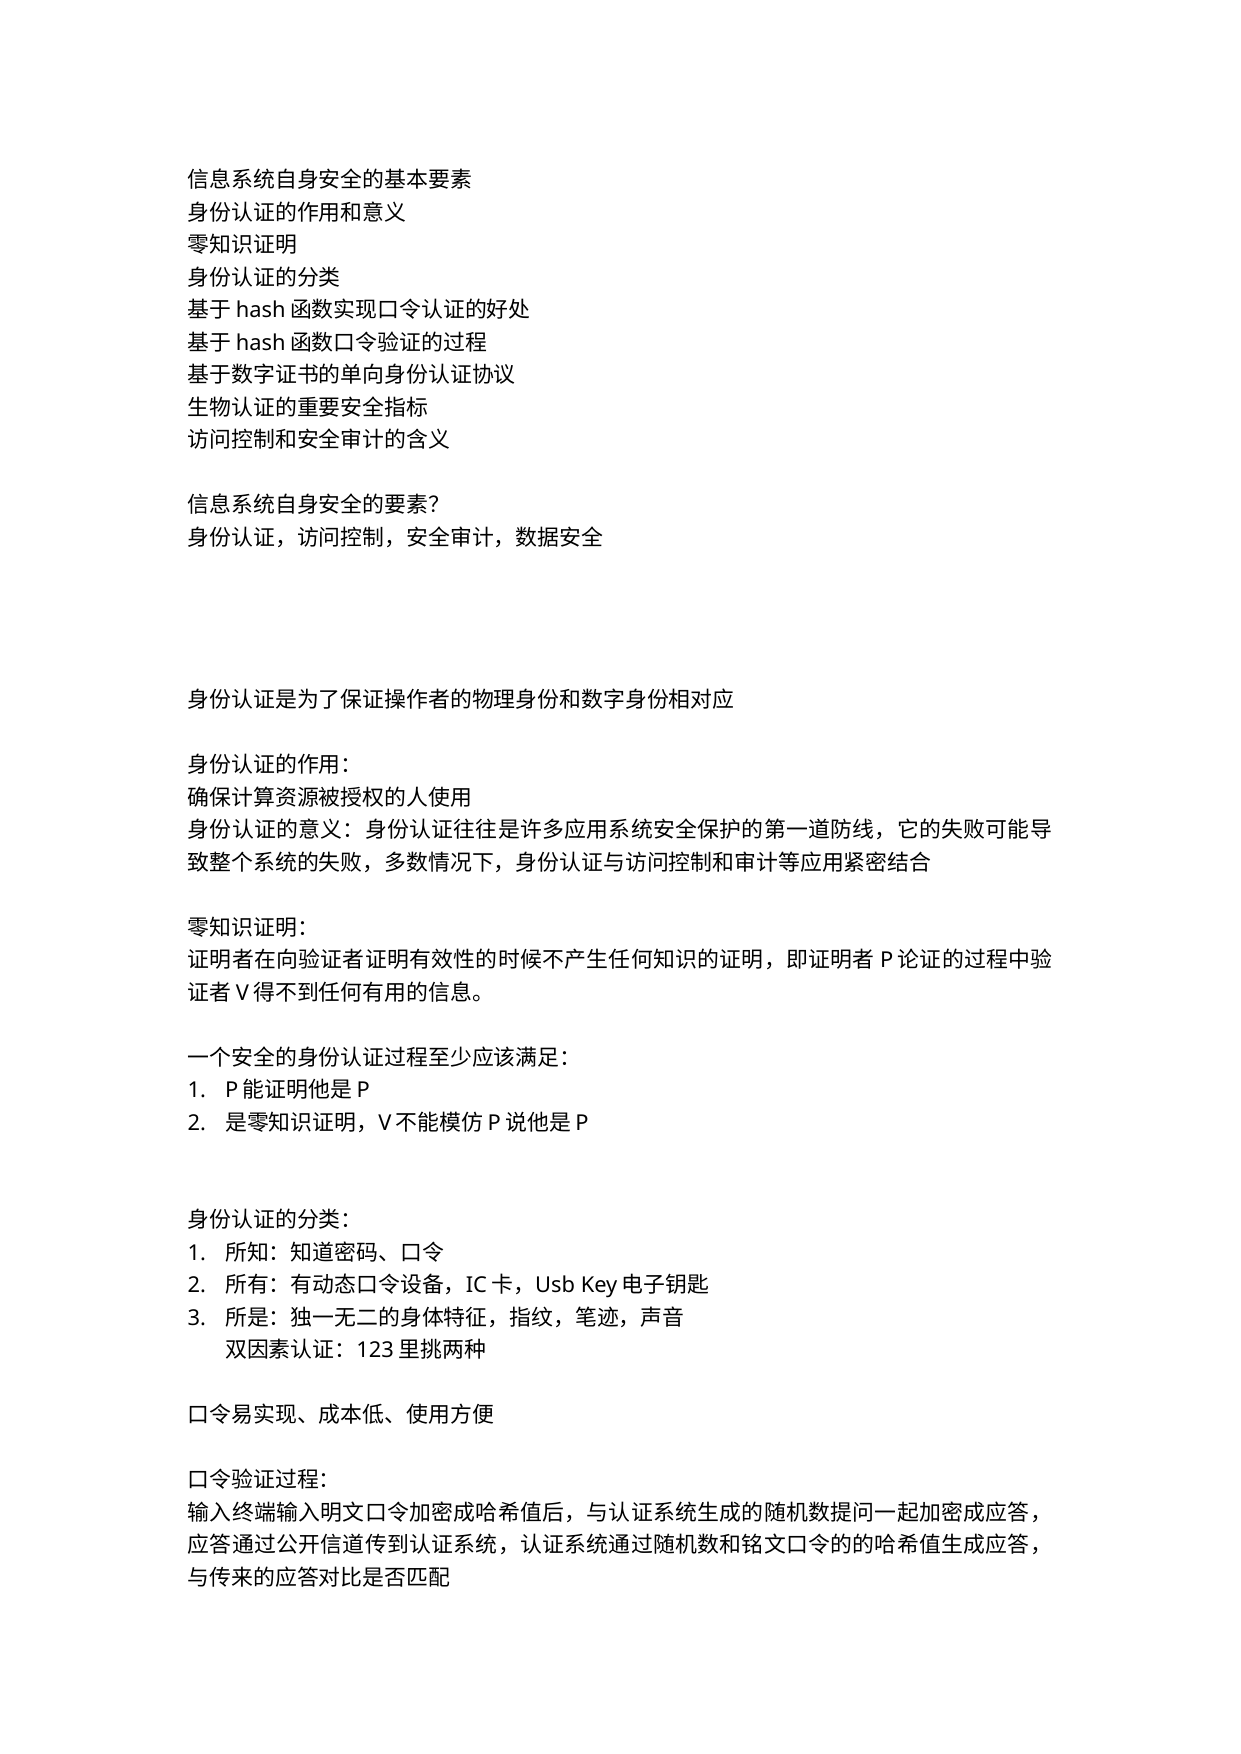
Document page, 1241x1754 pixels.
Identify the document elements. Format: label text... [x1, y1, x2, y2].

list 是零知识证明，V不能模仿P说他是P [187, 1104, 1053, 1137]
text 基于hash函数实现口令认证的好处 [187, 292, 1053, 324]
list 所知：知道密码、口令 [187, 1234, 1053, 1267]
text 基于数字证书的单向身份认证协议 [187, 357, 1053, 389]
list 所是：独一无二的身体特征，指纹，笔迹，声音 [187, 1299, 1053, 1332]
list P能证明他是P [187, 1072, 1053, 1104]
text 信息系统自身安全的基本要素 [187, 162, 1053, 194]
text 身份认证，访问控制，安全审计，数据安全 [187, 519, 1053, 552]
text 零知识证明： [187, 909, 1053, 942]
text 信息系统自身安全的要素？ [187, 487, 1053, 519]
text 生物认证的重要安全指标 [187, 389, 1053, 422]
text 身份认证的分类 [187, 259, 1053, 292]
text 输入终端输入明文口令加密成哈希值后，与认证系统生成的随机数提问一起加密成应答，应答通过公开信道传到认证系统，认证系统通过随机数和铭文口令的的哈希值生成应答，与传来的应答对比是否匹配 [187, 1494, 1053, 1592]
list 双因素认证：123里挑两种 [225, 1332, 1053, 1364]
text 访问控制和安全审计的含义 [187, 422, 1053, 454]
text 确保计算资源被授权的人使用 [187, 779, 1053, 812]
text 口令易实现、成本低、使用方便 [187, 1397, 1053, 1429]
text 身份认证的作用和意义 [187, 194, 1053, 227]
text 一个安全的身份认证过程至少应该满足： [187, 1039, 1053, 1072]
text 身份认证的意义：身份认证往往是许多应用系统安全保护的第一道防线，它的失败可能导致整个系统的失败，多数情况下，身份认证与访问控制和审计等应用紧密结合 [187, 812, 1053, 877]
text 证明者在向验证者证明有效性的时候不产生任何知识的证明，即证明者P论证的过程中验证者V得不到任何有用的信息。 [187, 942, 1053, 1007]
text 基于hash函数口令验证的过程 [187, 324, 1053, 357]
list 所有：有动态口令设备，IC卡，Usb Key电子钥匙 [187, 1267, 1053, 1299]
text 身份认证的分类： [187, 1202, 1053, 1234]
text 身份认证是为了保证操作者的物理身份和数字身份相对应 [187, 682, 1053, 714]
text 口令验证过程： [187, 1462, 1053, 1494]
text 零知识证明 [187, 227, 1053, 259]
text 身份认证的作用： [187, 747, 1053, 779]
